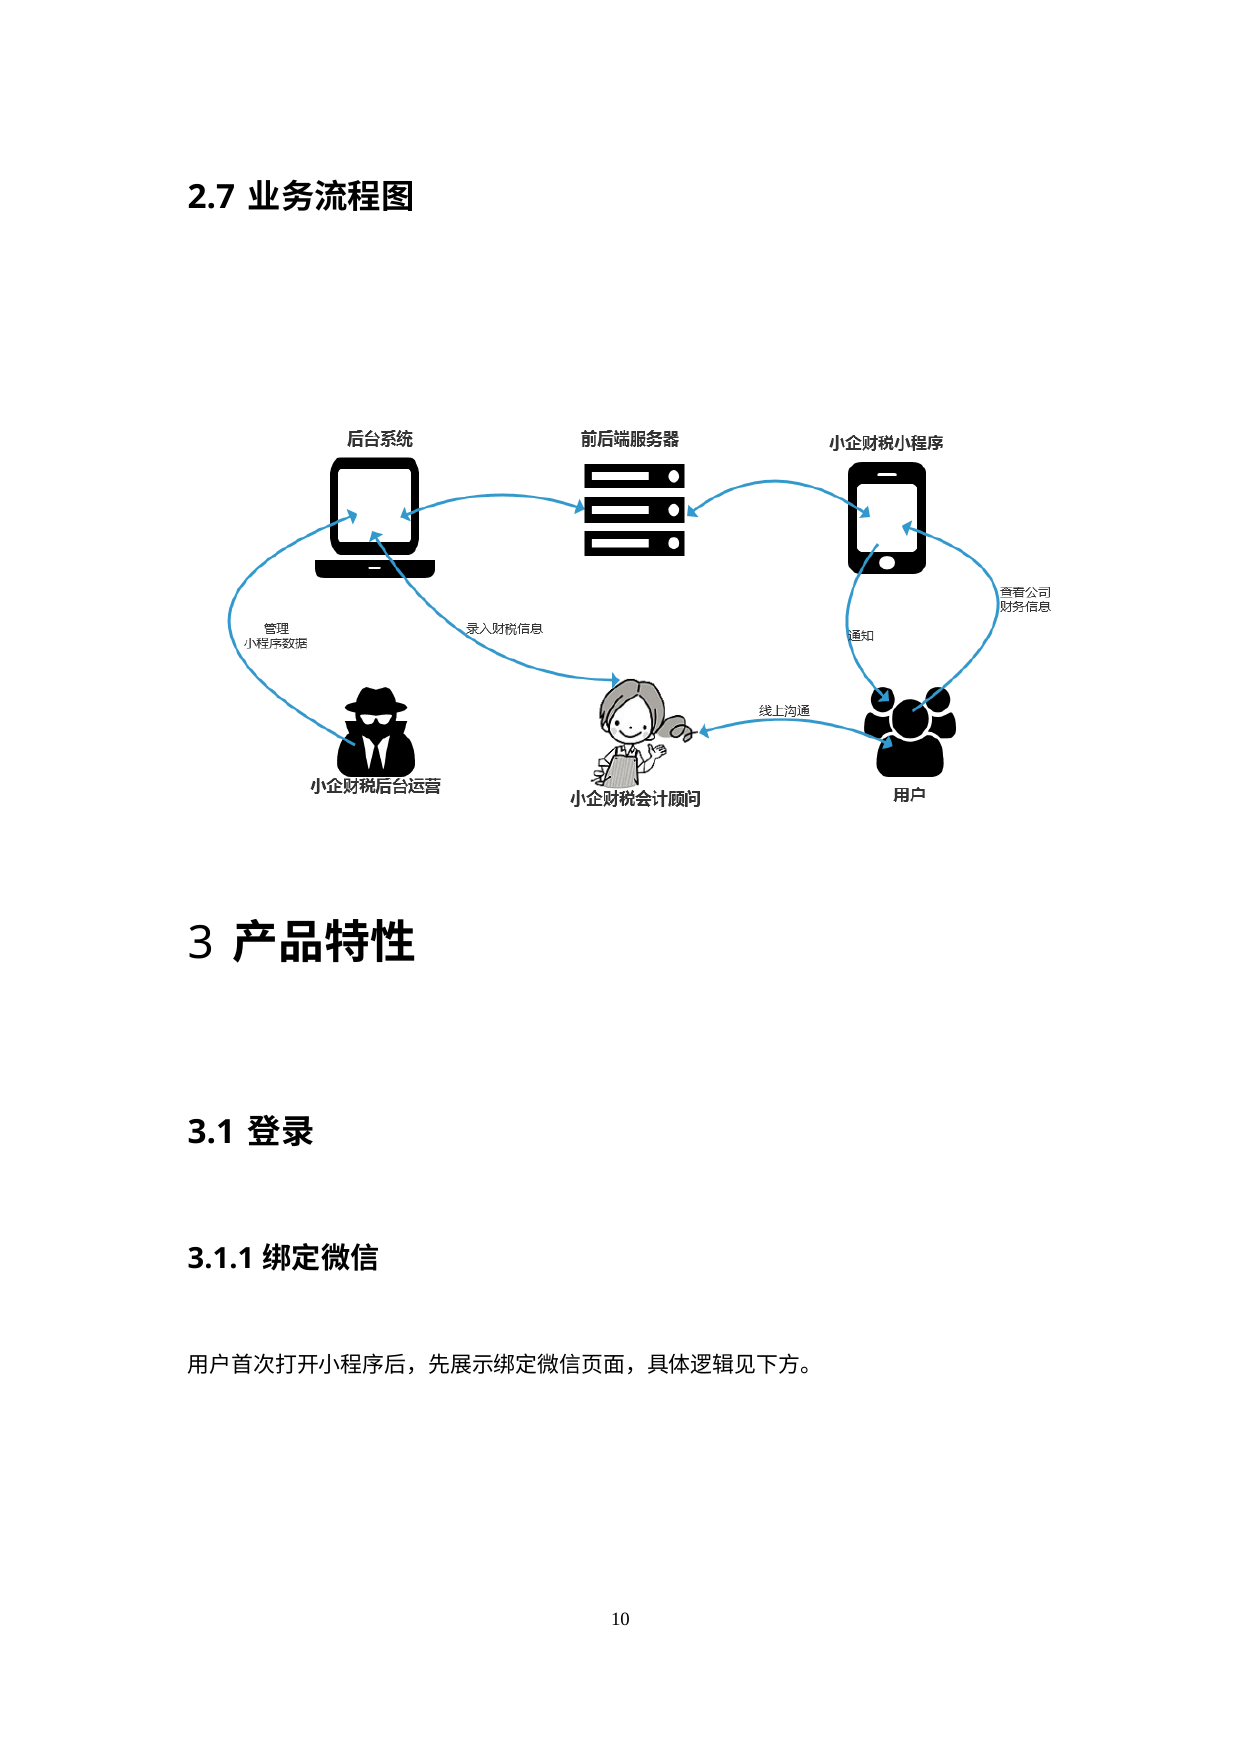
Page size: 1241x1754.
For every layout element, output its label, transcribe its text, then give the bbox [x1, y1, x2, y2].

subtitle 业务流程图 [187, 162, 1053, 227]
text 用户首次打开小程序后，先展示绑定微信页面，具体逻辑见下方。 [187, 1347, 1053, 1379]
subtitle 登录 [187, 1096, 1053, 1161]
picture [187, 256, 1052, 809]
subtitle 产品特性 [187, 890, 1053, 987]
subtitle 绑定微信 [187, 1224, 1053, 1289]
